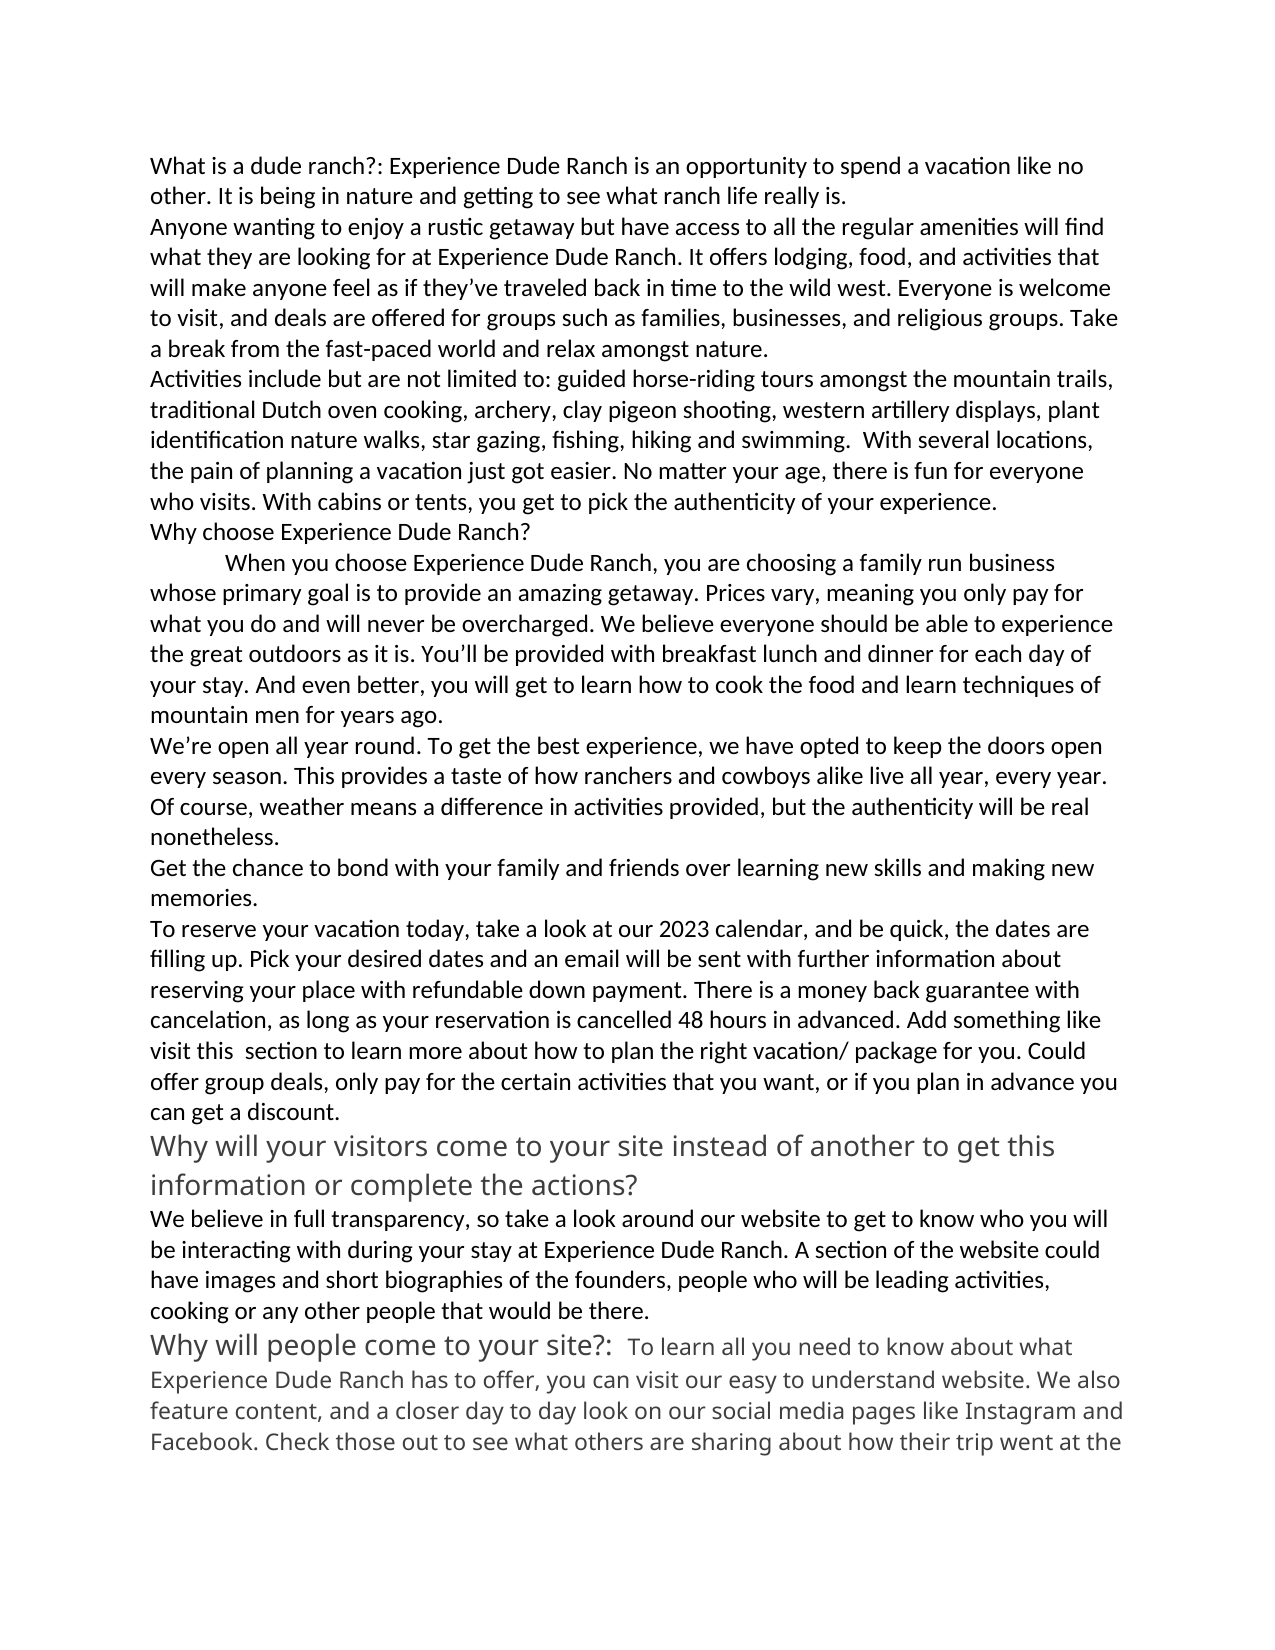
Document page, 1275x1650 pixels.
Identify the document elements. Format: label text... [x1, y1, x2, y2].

text Why choose Experience Dude Ranch? [150, 516, 1125, 547]
text Activities include but are not limited to: guided horse-riding tours amongst the mountain trails, traditional Dutch oven cooking, archery, clay pigeon shooting, western artillery displays, plant identification nature walks, star gazing, fishing, hiking and swimming. With several locations, the pain of planning a vacation just got easier. No matter your age, there is fun for everyone who visits. With cabins or tents, you get to pick the authenticity of your experience. [150, 364, 1125, 516]
text What is a dude ranch?: Experience Dude Ranch is an opportunity to spend a vacation like no other. It is being in nature and getting to see what ranch life really is. [150, 150, 1125, 211]
text Anyone wanting to enjoy a rustic getaway but have access to all the regular amenities will find what they are looking for at Experience Dude Ranch. It offers lodging, food, and activities that will make anyone feel as if they’ve traveled back in time to the wild west. Everyone is welcome to visit, and deals are offered for groups such as families, businesses, and religious groups. Take a break from the fast-paced world and relax amongst nature. [150, 211, 1125, 364]
text Why will your visitors come to your site instead of another to get this information or complete the actions? [150, 1127, 1125, 1203]
text When you choose Experience Dude Ranch, you are choosing a family run business whose primary goal is to provide an amazing getaway. Prices vary, meaning you only pay for what you do and will never be overcharged. We believe everyone should be able to experience the great outdoors as it is. You’ll be provided with breakfast lunch and dinner for each day of your stay. And even better, you will get to learn how to cook the food and learn techniques of mountain men for years ago. [150, 547, 1125, 730]
text To reserve your vacation today, take a look at our 2023 calendar, and be quick, the dates are filling up. Pick your desired dates and an email will be sent with further information about reserving your place with refundable down payment. There is a money back guarantee with cancelation, as long as your reservation is cancelled 48 hours in advanced. Add something like visit this section to learn more about how to plan the right vacation/ package for you. Could offer group deals, only pay for the certain activities that you want, or if you plan in advance you can get a discount. [150, 913, 1125, 1127]
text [150, 1325, 1125, 1457]
text We believe in full transparency, so take a look around our website to get to know who you will be interacting with during your stay at Experience Dude Ranch. A section of the website could have images and short biographies of the founders, people who will be leading activities, cooking or any other people that would be there. [150, 1203, 1125, 1325]
text Get the chance to bond with your family and friends over learning new skills and making new memories. [150, 852, 1125, 913]
text We’re open all year round. To get the best experience, we have opted to keep the doors open every season. This provides a taste of how ranchers and cowboys alike live all year, every year. Of course, weather means a difference in activities provided, but the authenticity will be real nonetheless. [150, 730, 1125, 852]
